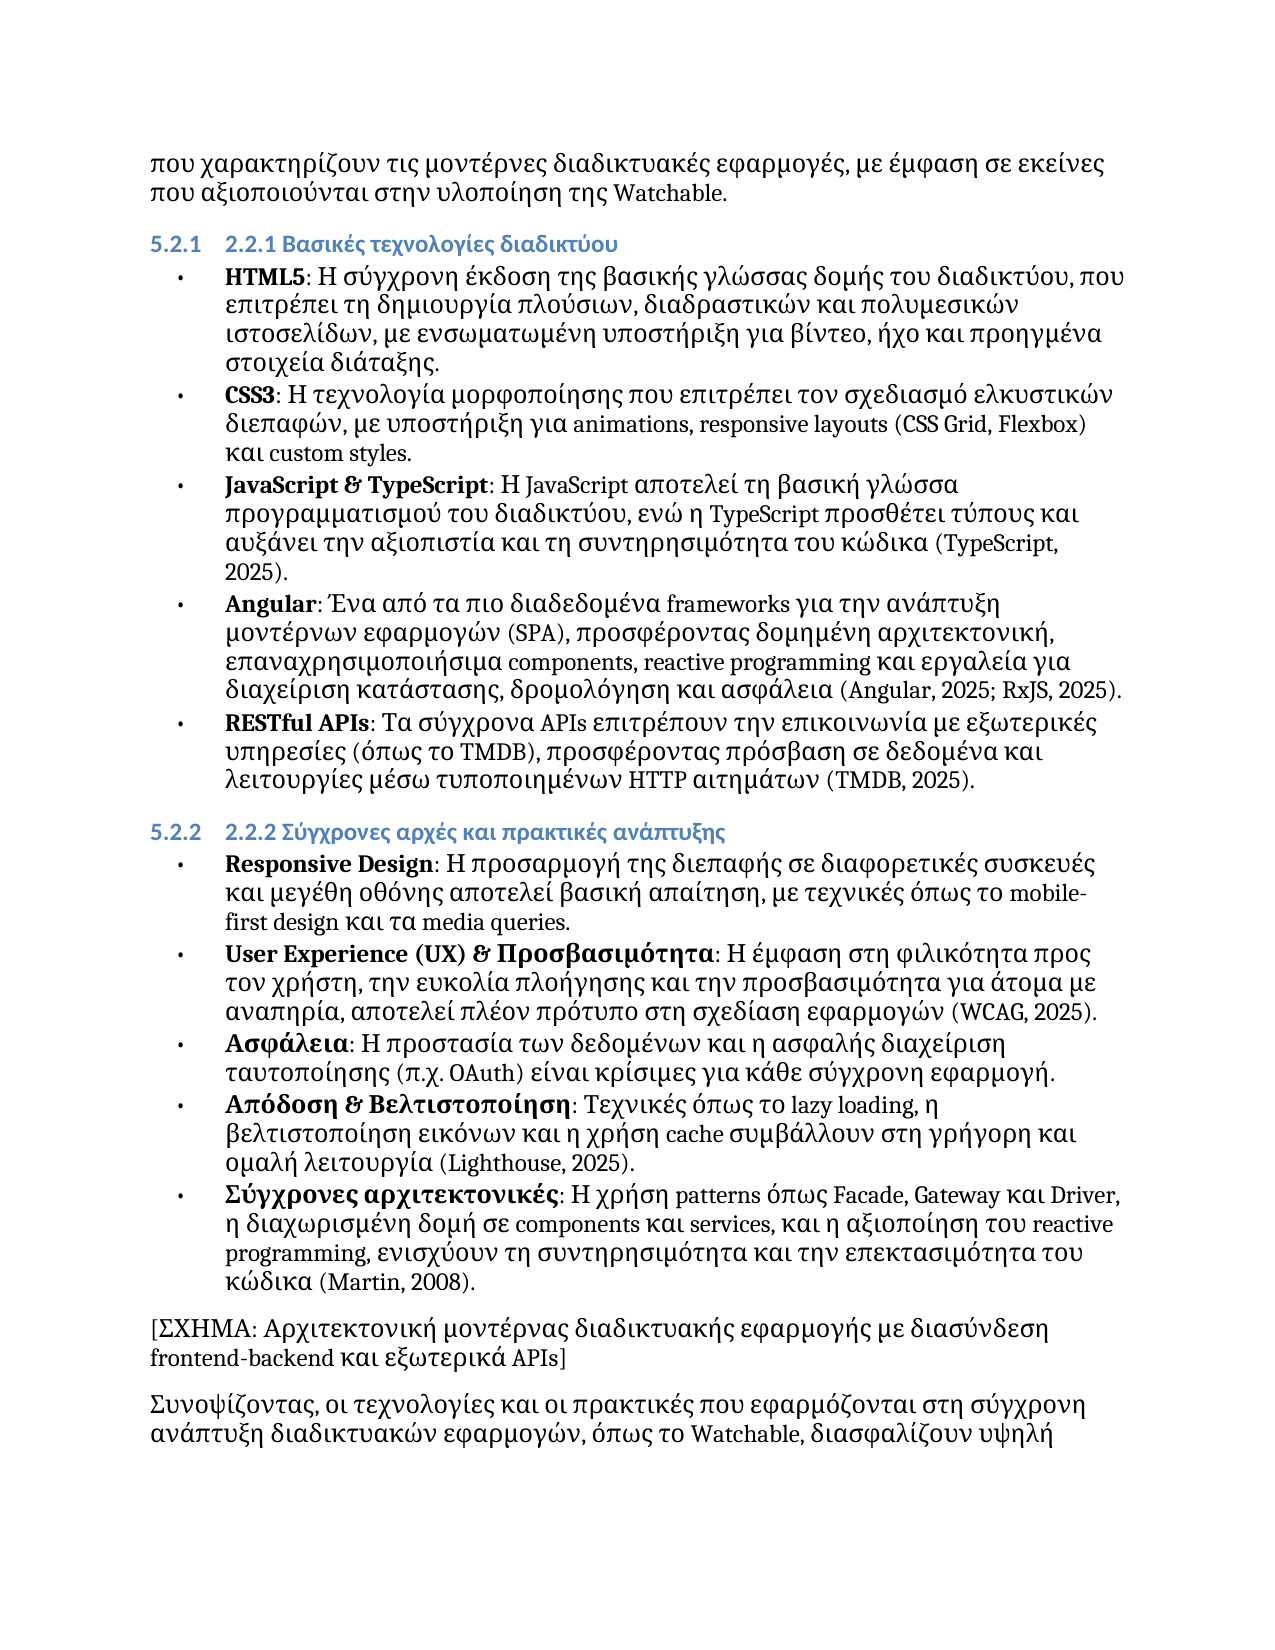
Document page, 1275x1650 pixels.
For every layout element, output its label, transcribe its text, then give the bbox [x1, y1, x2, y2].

list RESTful APIs: Τα σύγχρονα APIs επιτρέπουν την επικοινωνία με εξωτερικές υπηρεσίες (όπως το TMDB), προσφέροντας πρόσβαση σε δεδομένα και λειτουργίες μέσω τυποποιημένων HTTP αιτημάτων (TMDB, 2025). [175, 709, 1125, 795]
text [150, 150, 1125, 207]
text [ΣΧΗΜΑ: Αρχιτεκτονική μοντέρνας διαδικτυακής εφαρμογής με διασύνδεση frontend-backend και εξωτερικά APIs] [150, 1315, 1125, 1373]
subtitle 5.2.1 2.2.1 Βασικές τεχνολογίες διαδικτύου [150, 228, 1125, 259]
subtitle 5.2.2 2.2.2 Σύγχρονες αρχές και πρακτικές ανάπτυξης [150, 816, 1125, 846]
list HTML5: Η σύγχρονη έκδοση της βασικής γλώσσας δομής του διαδικτύου, που επιτρέπει τη δημιουργία πλούσιων, διαδραστικών και πολυμεσικών ιστοσελίδων, με ενσωματωμένη υποστήριξη για βίντεο, ήχο και προηγμένα στοιχεία διάταξης. [175, 263, 1125, 378]
list Ασφάλεια: Η προστασία των δεδομένων και η ασφαλής διαχείριση ταυτοποίησης (π.χ. OAuth) είναι κρίσιμες για κάθε σύγχρονη εφαρμογή. [175, 1030, 1125, 1088]
list Απόδοση & Βελτιστοποίηση: Τεχνικές όπως το lazy loading, η βελτιστοποίηση εικόνων και η χρήση cache συμβάλλουν στη γρήγορη και ομαλή λειτουργία (Lighthouse, 2025). [175, 1091, 1125, 1178]
list Responsive Design: Η προσαρμογή της διεπαφής σε διαφορετικές συσκευές και μεγέθη οθόνης αποτελεί βασική απαίτηση, με τεχνικές όπως το mobile-first design και τα media queries. [175, 850, 1125, 936]
list Angular: Ένα από τα πιο διαδεδομένα frameworks για την ανάπτυξη μοντέρνων εφαρμογών (SPA), προσφέροντας δομημένη αρχιτεκτονική, επαναχρησιμοποιήσιμα components, reactive programming και εργαλεία για διαχείριση κατάστασης, δρομολόγηση και ασφάλεια (Angular, 2025; RxJS, 2025). [175, 590, 1125, 705]
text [150, 1391, 1125, 1449]
list JavaScript & TypeScript: Η JavaScript αποτελεί τη βασική γλώσσα προγραμματισμού του διαδικτύου, ενώ η TypeScript προσθέτει τύπους και αυξάνει την αξιοπιστία και τη συντηρησιμότητα του κώδικα (TypeScript, 2025). [175, 471, 1125, 586]
list CSS3: Η τεχνολογία μορφοποίησης που επιτρέπει τον σχεδιασμό ελκυστικών διεπαφών, με υποστήριξη για animations, responsive layouts (CSS Grid, Flexbox) και custom styles. [175, 381, 1125, 468]
list User Experience (UX) & Προσβασιμότητα: Η έμφαση στη φιλικότητα προς τον χρήστη, την ευκολία πλοήγησης και την προσβασιμότητα για άτομα με αναπηρία, αποτελεί πλέον πρότυπο στη σχεδίαση εφαρμογών (WCAG, 2025). [175, 940, 1125, 1026]
list Σύγχρονες αρχιτεκτονικές: Η χρήση patterns όπως Facade, Gateway και Driver, η διαχωρισμένη δομή σε components και services, και η αξιοποίηση του reactive programming, ενισχύουν τη συντηρησιμότητα και την επεκτασιμότητα του κώδικα (Martin, 2008). [175, 1181, 1125, 1296]
